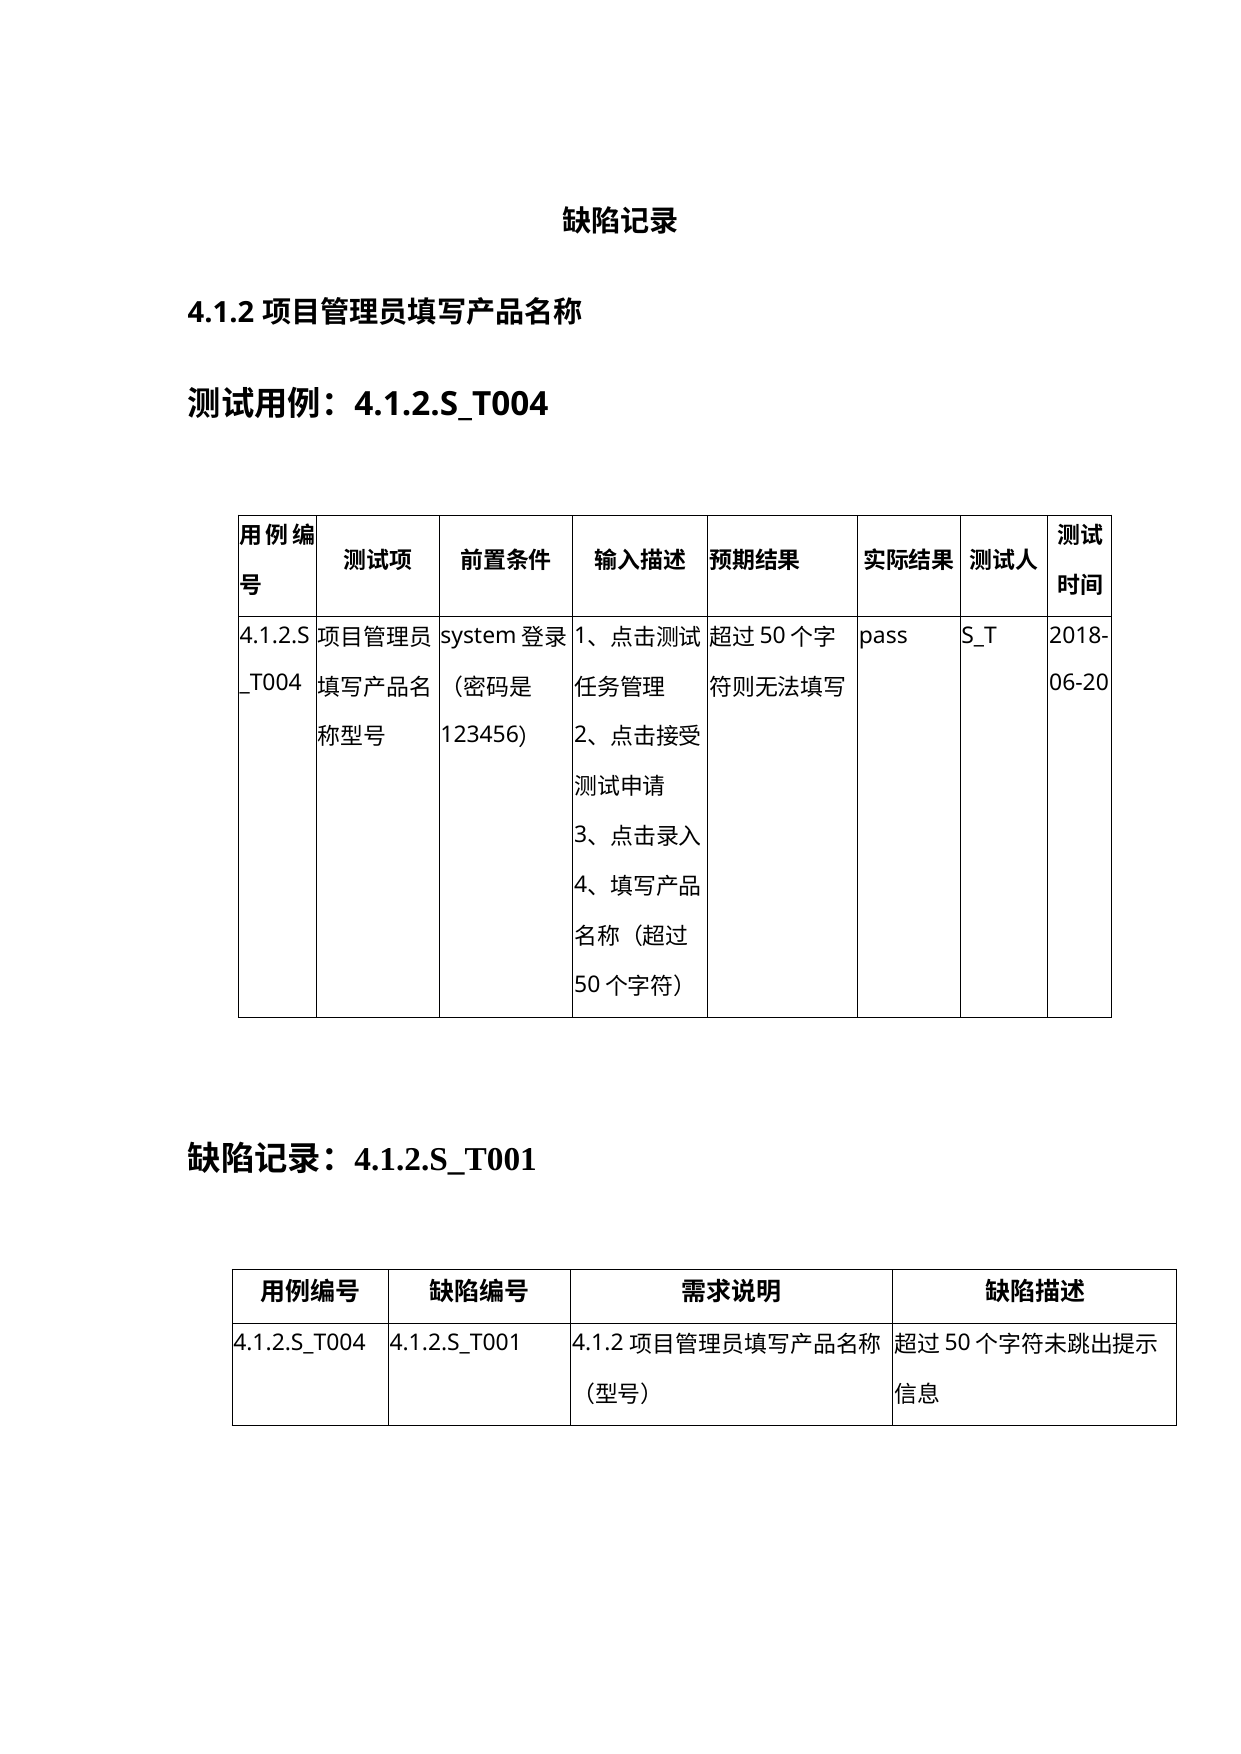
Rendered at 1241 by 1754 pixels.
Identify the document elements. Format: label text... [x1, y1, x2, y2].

subtitle 缺陷记录 [187, 174, 1053, 239]
subtitle 测试用例：4.1.2.S_T004 [187, 369, 1053, 434]
subtitle 4.1.2 项目管理员填写产品名称 [187, 266, 1053, 331]
subtitle 缺陷记录：4.1.2.S_T001 [187, 496, 1053, 1188]
